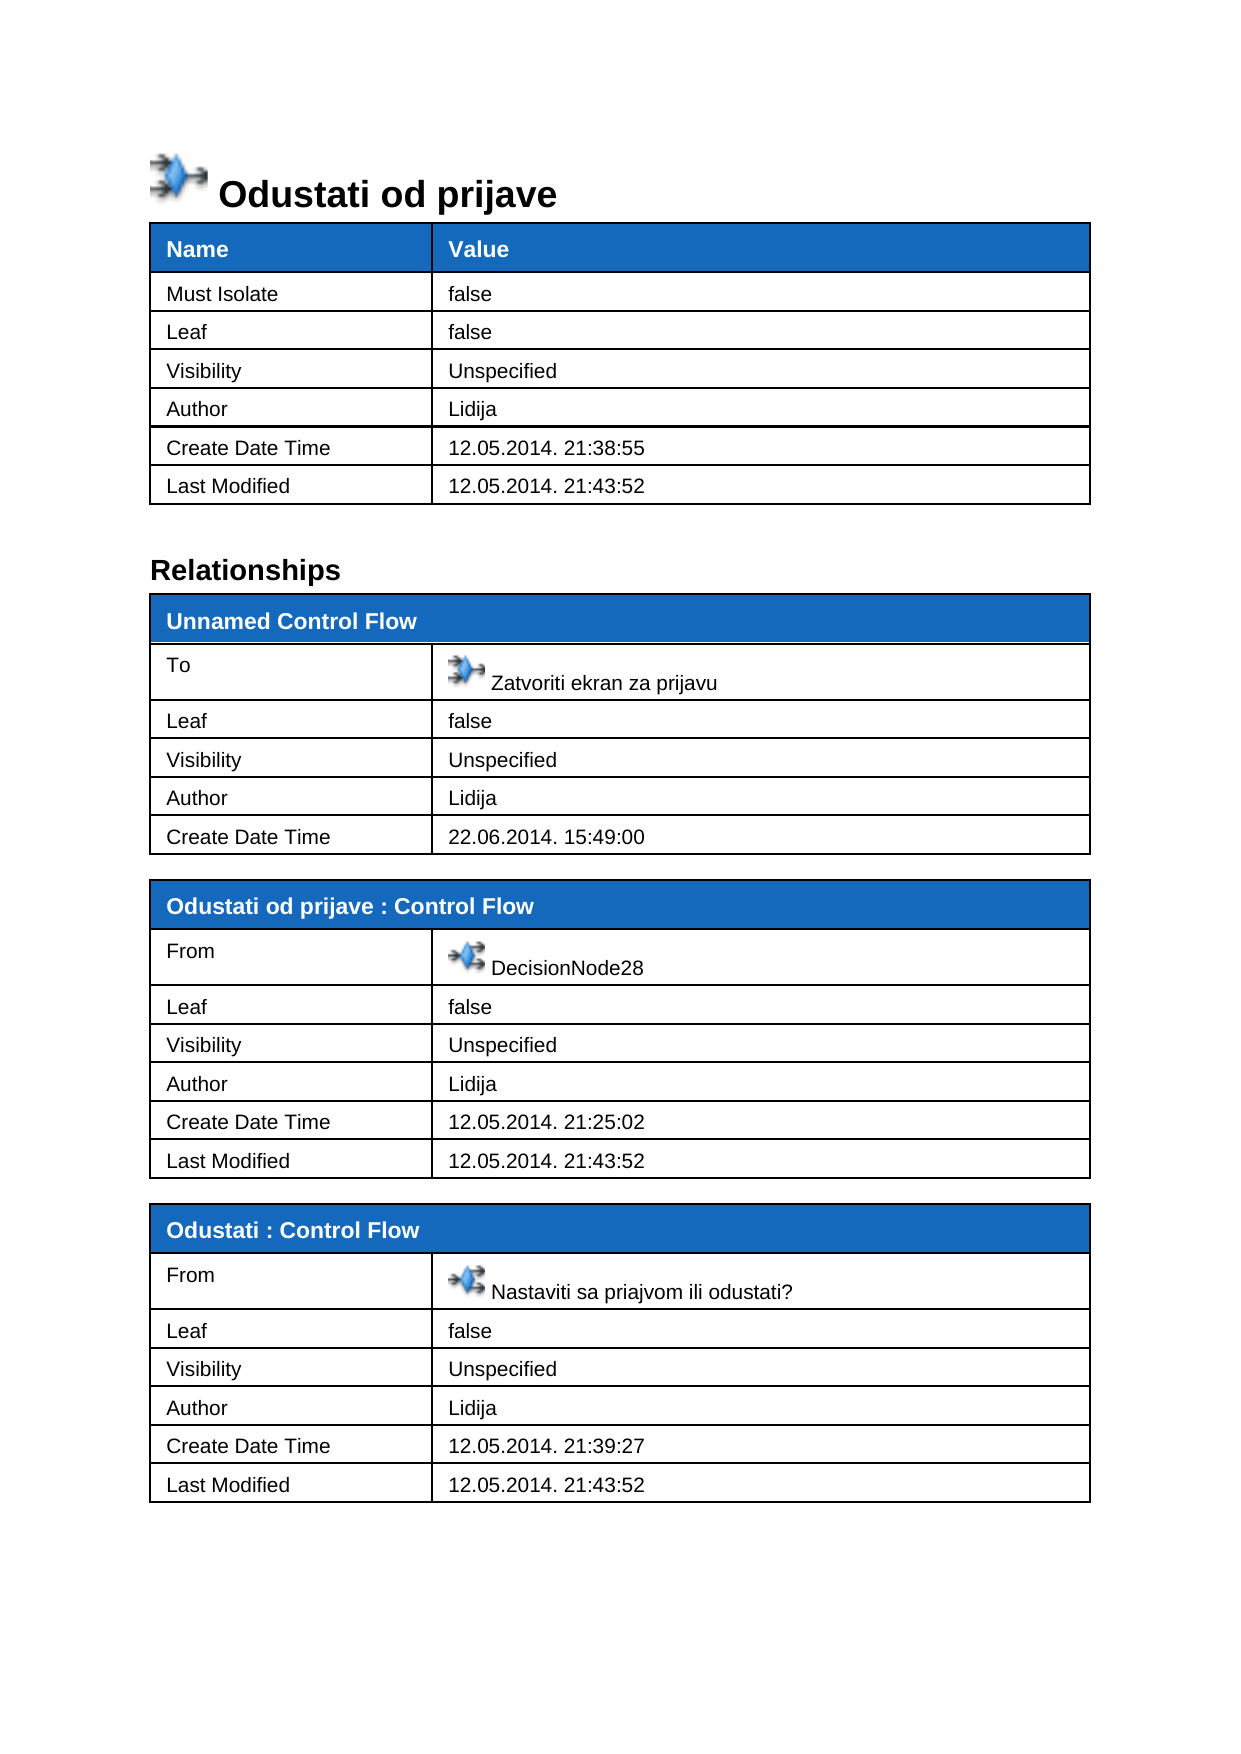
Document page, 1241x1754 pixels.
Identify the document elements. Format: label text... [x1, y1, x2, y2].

table_header Value [433, 224, 1089, 271]
table_cell Must Isolate [151, 273, 431, 310]
table_cell Nastaviti sa priajvom ili odustati? [433, 1254, 1089, 1308]
table_cell Unspecified [433, 1025, 1089, 1061]
table_cell Lidija [433, 1387, 1089, 1424]
table_cell Create Date Time [151, 816, 431, 853]
table_cell Create Date Time [151, 1102, 431, 1138]
table_cell To [151, 645, 431, 698]
table_cell Unspecified [433, 350, 1089, 387]
table_cell false [433, 701, 1089, 737]
table_cell Leaf [151, 701, 431, 737]
table_cell 12.05.2014. 21:38:55 [433, 428, 1089, 464]
subtitle Relationships [150, 553, 1090, 587]
table_header Odustati od prijave : Control Flow [151, 881, 1089, 928]
picture [448, 1262, 485, 1300]
picture [448, 652, 485, 690]
table_cell DecisionNode28 [433, 930, 1089, 984]
table_cell Leaf [151, 312, 431, 348]
table_cell Visibility [151, 1025, 431, 1061]
subtitle Odustati od prijave [150, 150, 1090, 216]
table_cell false [433, 273, 1089, 310]
table_cell Zatvoriti ekran za prijavu [433, 645, 1089, 698]
table_header Name [151, 224, 431, 271]
table_cell Leaf [151, 1310, 431, 1347]
table_cell Author [151, 389, 431, 425]
table_cell Visibility [151, 350, 431, 387]
table_cell Last Modified [151, 1464, 431, 1501]
table_cell Visibility [151, 739, 431, 776]
table_cell false [433, 1310, 1089, 1347]
table_cell Unspecified [433, 739, 1089, 776]
table_cell Lidija [433, 1063, 1089, 1100]
picture [448, 938, 485, 976]
table_cell Author [151, 1063, 431, 1100]
table_cell Lidija [433, 389, 1089, 425]
table_cell false [433, 986, 1089, 1023]
table_cell 12.05.2014. 21:39:27 [433, 1426, 1089, 1462]
table_cell Last Modified [151, 466, 431, 502]
table_cell Create Date Time [151, 1426, 431, 1462]
table_cell Visibility [151, 1349, 431, 1385]
table_cell Unspecified [433, 1349, 1089, 1385]
table_header Unnamed Control Flow [151, 595, 1089, 642]
table_cell Lidija [433, 778, 1089, 814]
table_cell false [433, 312, 1089, 348]
table_cell From [151, 1254, 431, 1308]
table_cell Last Modified [151, 1140, 431, 1177]
table_cell Author [151, 778, 431, 814]
table_cell From [151, 930, 431, 984]
table_cell Author [151, 1387, 431, 1424]
table_cell Leaf [151, 986, 431, 1023]
table_cell 12.05.2014. 21:43:52 [433, 1140, 1089, 1177]
picture [150, 150, 208, 208]
table_cell 12.05.2014. 21:43:52 [433, 466, 1089, 502]
table_cell 22.06.2014. 15:49:00 [433, 816, 1089, 853]
table_cell 12.05.2014. 21:25:02 [433, 1102, 1089, 1138]
table_header Odustati : Control Flow [151, 1205, 1089, 1252]
table_cell Create Date Time [151, 428, 431, 464]
table_cell 12.05.2014. 21:43:52 [433, 1464, 1089, 1501]
